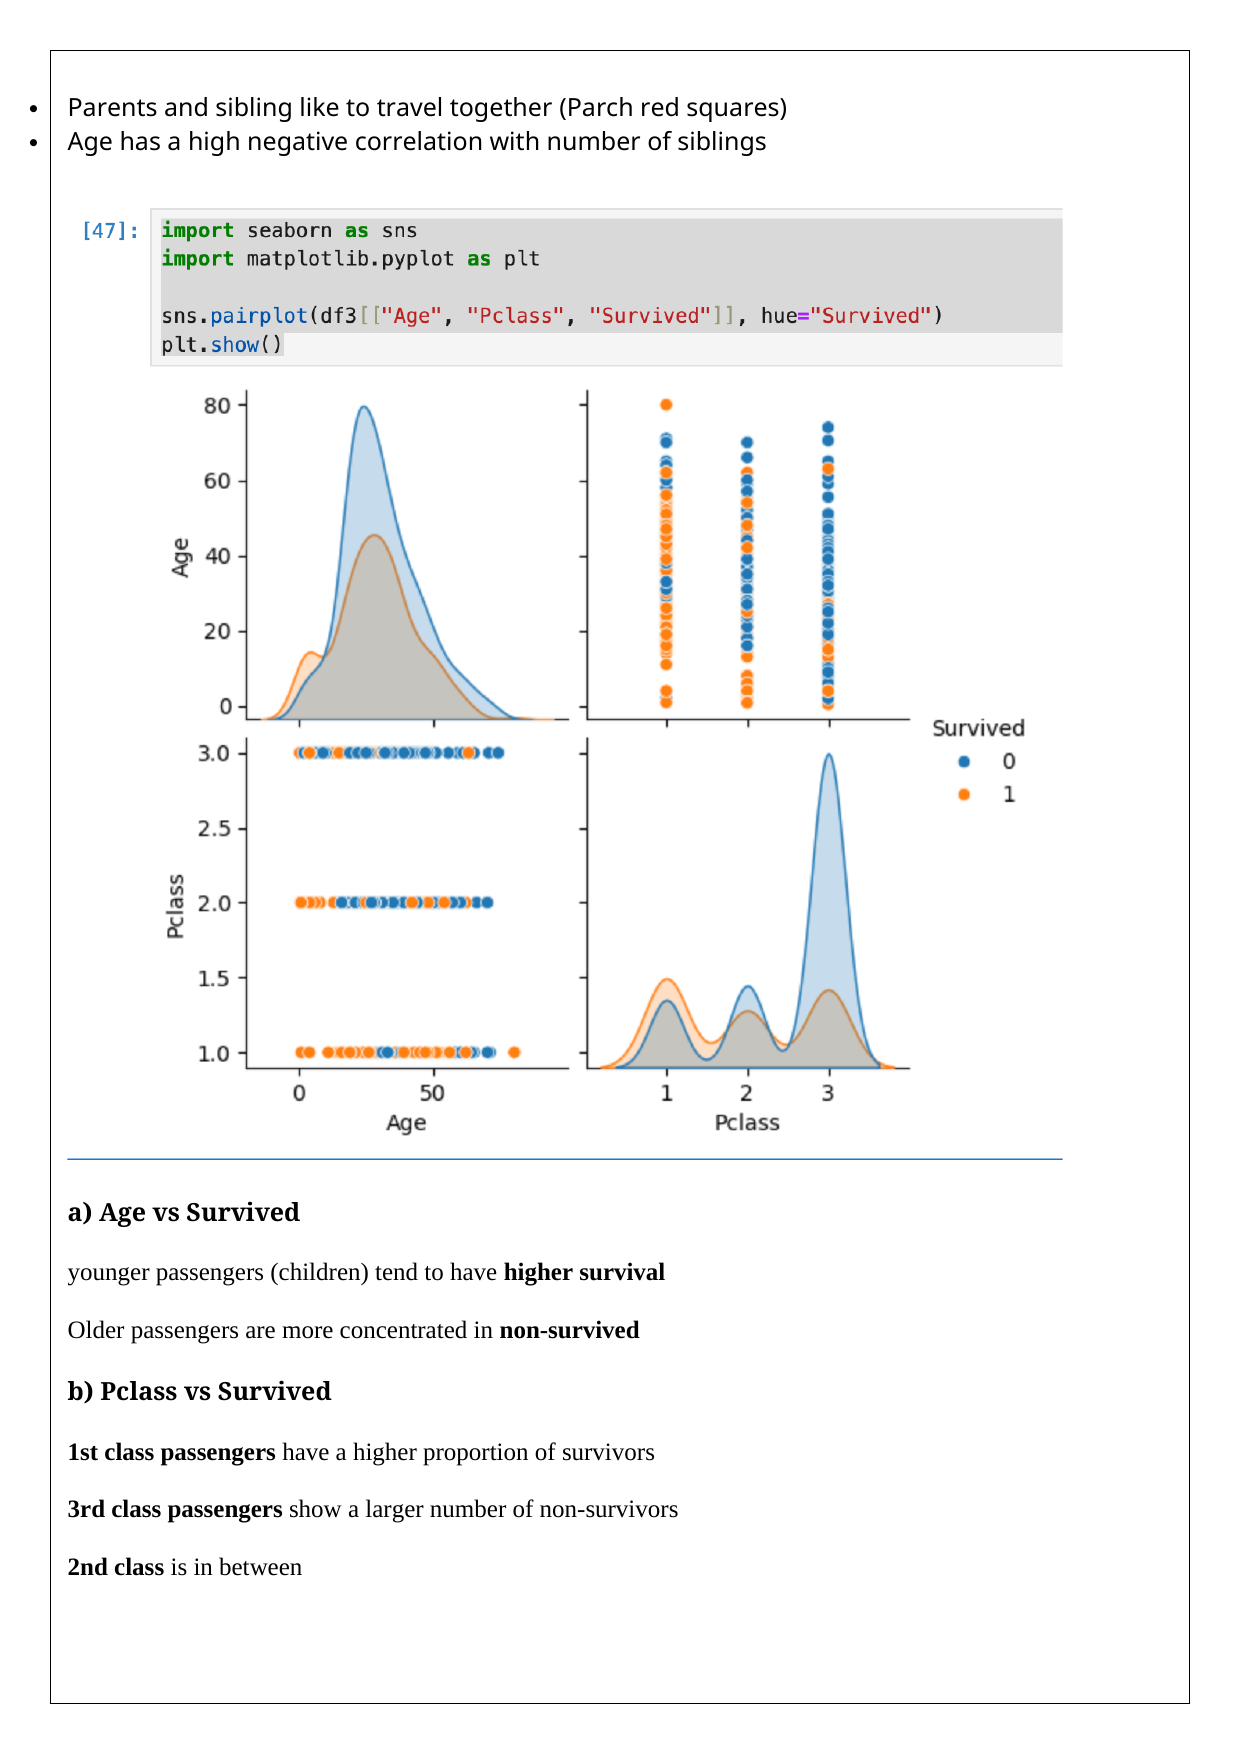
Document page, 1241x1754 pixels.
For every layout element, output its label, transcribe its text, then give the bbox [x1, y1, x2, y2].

subtitle b) Pclass vs Survived [67, 1373, 1173, 1407]
subtitle a) Age vs Survived [67, 1194, 1173, 1228]
text 2nd class is in between [67, 1552, 1173, 1581]
text 3rd class passengers show a larger number of non-survivors [67, 1494, 1173, 1523]
list Parents and sibling like to travel together (Parch red squares) [51, 90, 1173, 124]
text younger passengers (children) tend to have higher survival [67, 1257, 1173, 1286]
picture [67, 208, 1063, 1166]
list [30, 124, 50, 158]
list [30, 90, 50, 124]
list Age has a high negative correlation with number of siblings [51, 124, 1173, 158]
text 1st class passengers have a higher proportion of survivors [67, 1437, 1173, 1465]
text Older passengers are more concentrated in non-survived [67, 1315, 1173, 1344]
